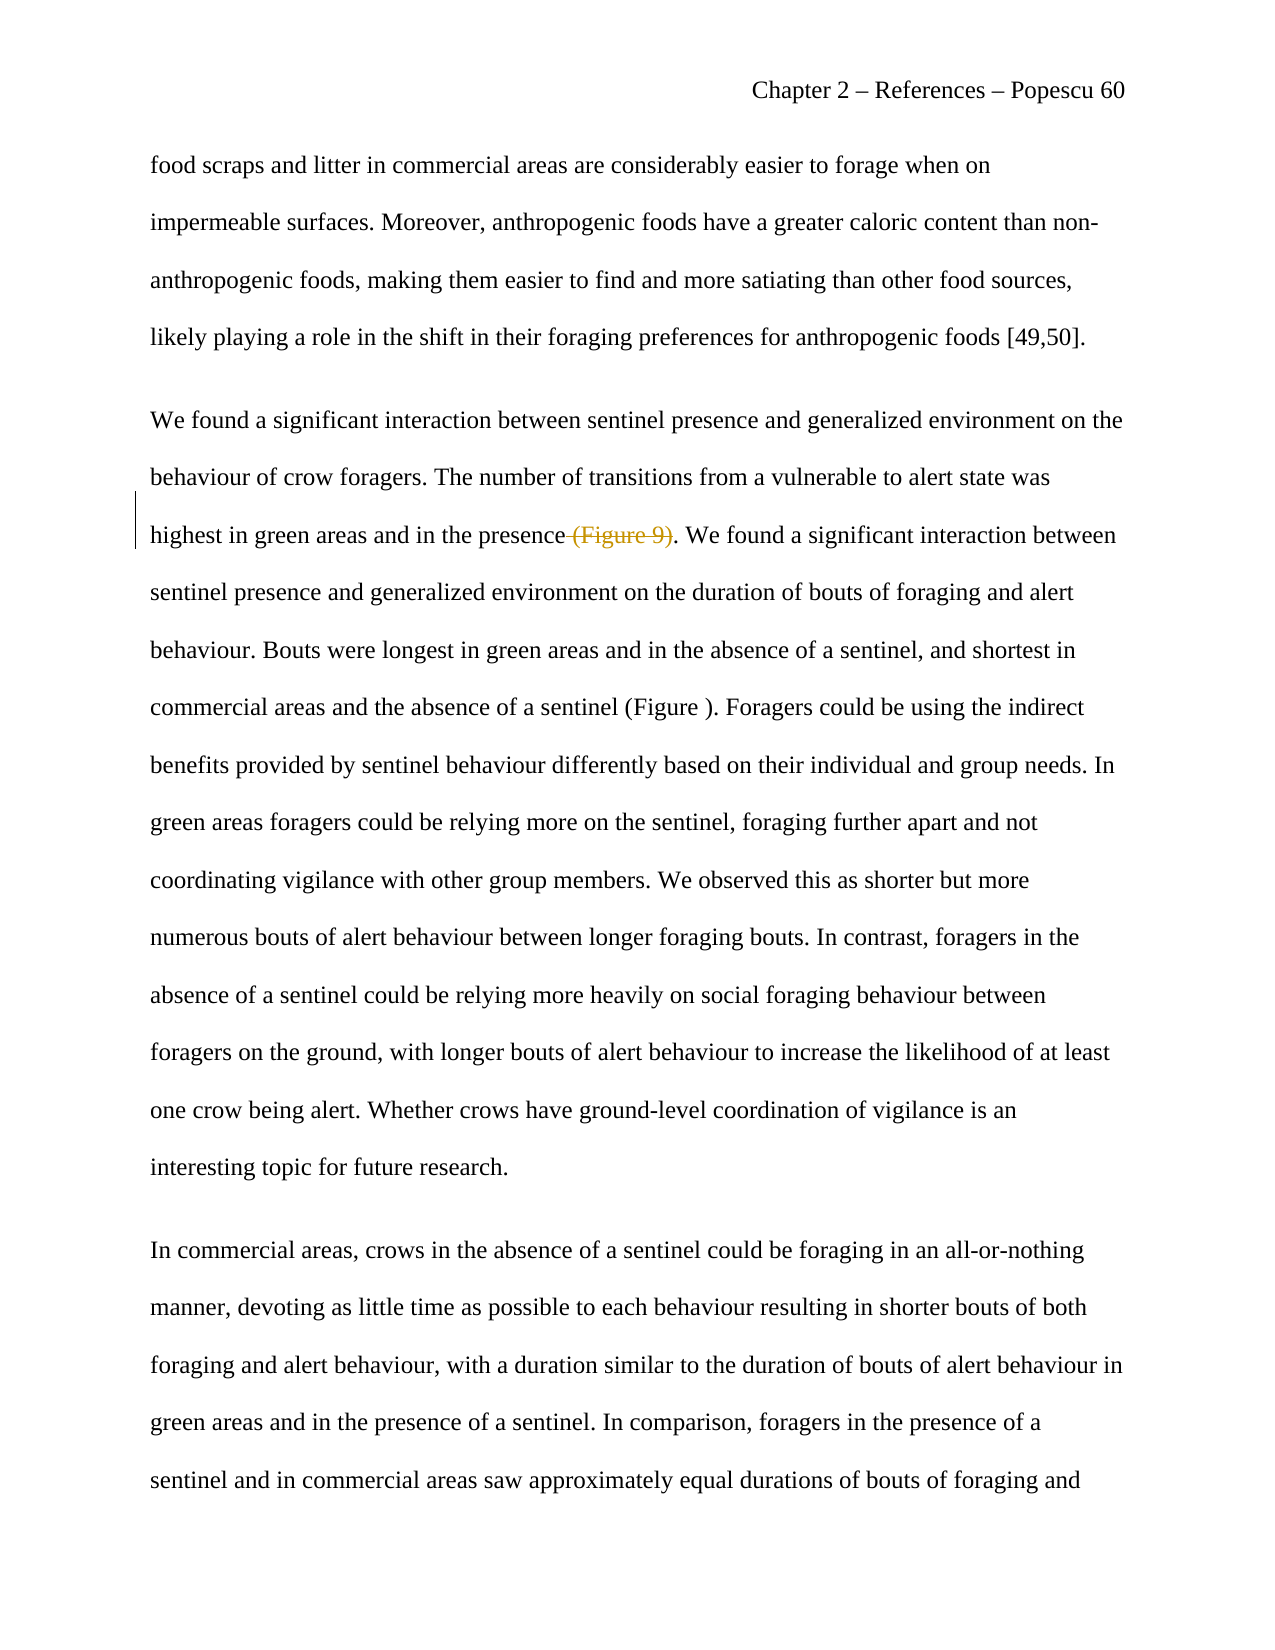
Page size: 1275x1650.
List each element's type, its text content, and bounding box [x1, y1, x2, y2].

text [150, 150, 1125, 351]
text We found a significant interaction between sentinel presence and generalized environment on the behaviour of crow foragers. The number of transitions from a vulnerable to alert state was highest in green areas and in the presence. We found a significant interaction between sentinel presence and generalized environment on the duration of bouts of foraging and alert behaviour. Bouts were longest in green areas and in the absence of a sentinel, and shortest in commercial areas and the absence of a sentinel (Figure 4). Foragers could be using the indirect benefits provided by sentinel behaviour differently based on their individual and group needs. In green areas foragers could be relying more on the sentinel, foraging further apart and not coordinating vigilance with other group members. We observed this as shorter but more numerous bouts of alert behaviour between longer foraging bouts. In contrast, foragers in the absence of a sentinel could be relying more heavily on social foraging behaviour between foragers on the ground, with longer bouts of alert behaviour to increase the likelihood of at least one crow being alert. Whether crows have ground-level coordination of vigilance is an interesting topic for future research. [150, 405, 1125, 1181]
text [150, 1235, 1125, 1494]
